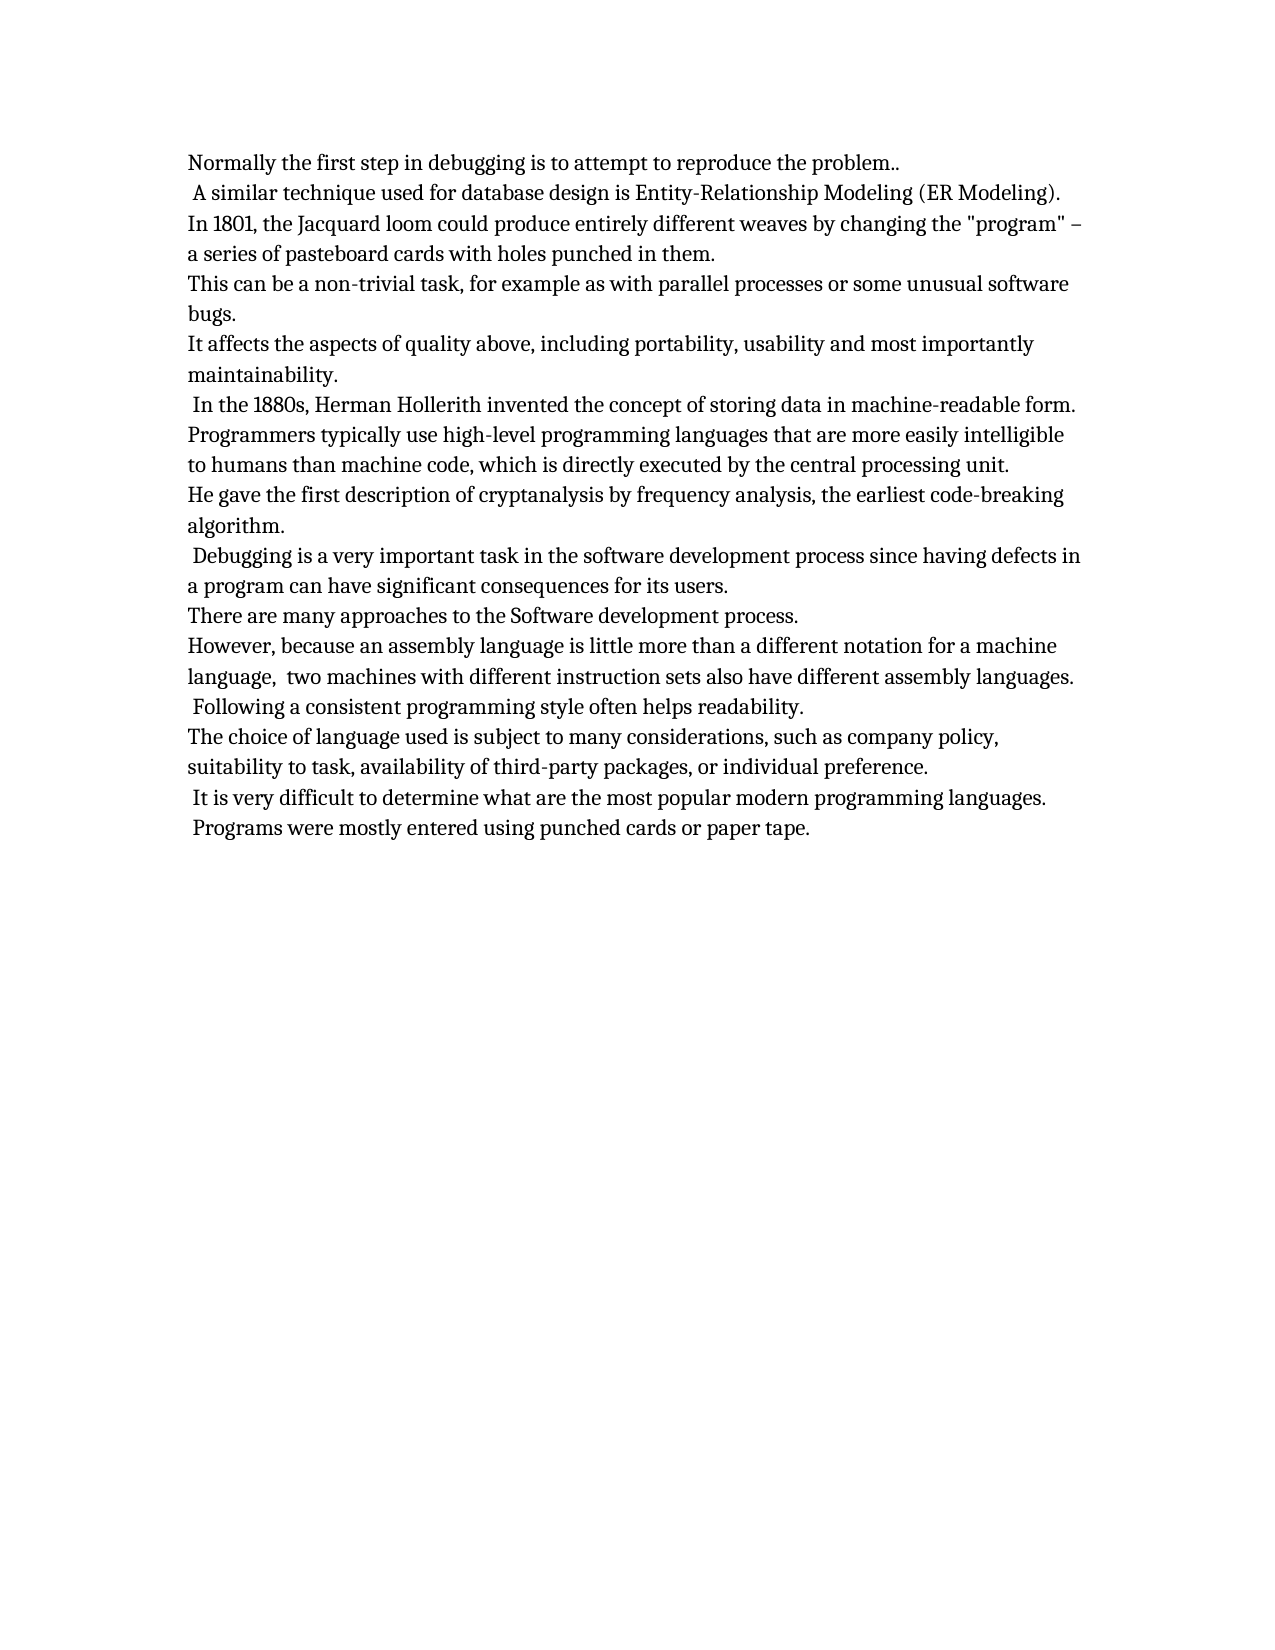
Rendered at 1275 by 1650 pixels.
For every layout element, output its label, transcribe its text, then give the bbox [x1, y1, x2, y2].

text Normally the first step in debugging is to attempt to reproduce the problem.. A similar technique used for database design is Entity-Relationship Modeling (ER Modeling). In 1801, the Jacquard loom could produce entirely different weaves by changing the "program" – a series of pasteboard cards with holes punched in them. This can be a non-trivial task, for example as with parallel processes or some unusual software bugs. It affects the aspects of quality above, including portability, usability and most importantly maintainability. In the 1880s, Herman Hollerith invented the concept of storing data in machine-readable form. Programmers typically use high-level programming languages that are more easily intelligible to humans than machine code, which is directly executed by the central processing unit. He gave the first description of cryptanalysis by frequency analysis, the earliest code-breaking algorithm. Debugging is a very important task in the software development process since having defects in a program can have significant consequences for its users. There are many approaches to the Software development process. However, because an assembly language is little more than a different notation for a machine language, two machines with different instruction sets also have different assembly languages. Following a consistent programming style often helps readability. The choice of language used is subject to many considerations, such as company policy, suitability to task, availability of third-party packages, or individual preference. It is very difficult to determine what are the most popular modern programming languages. Programs were mostly entered using punched cards or paper tape. [187, 150, 1087, 841]
